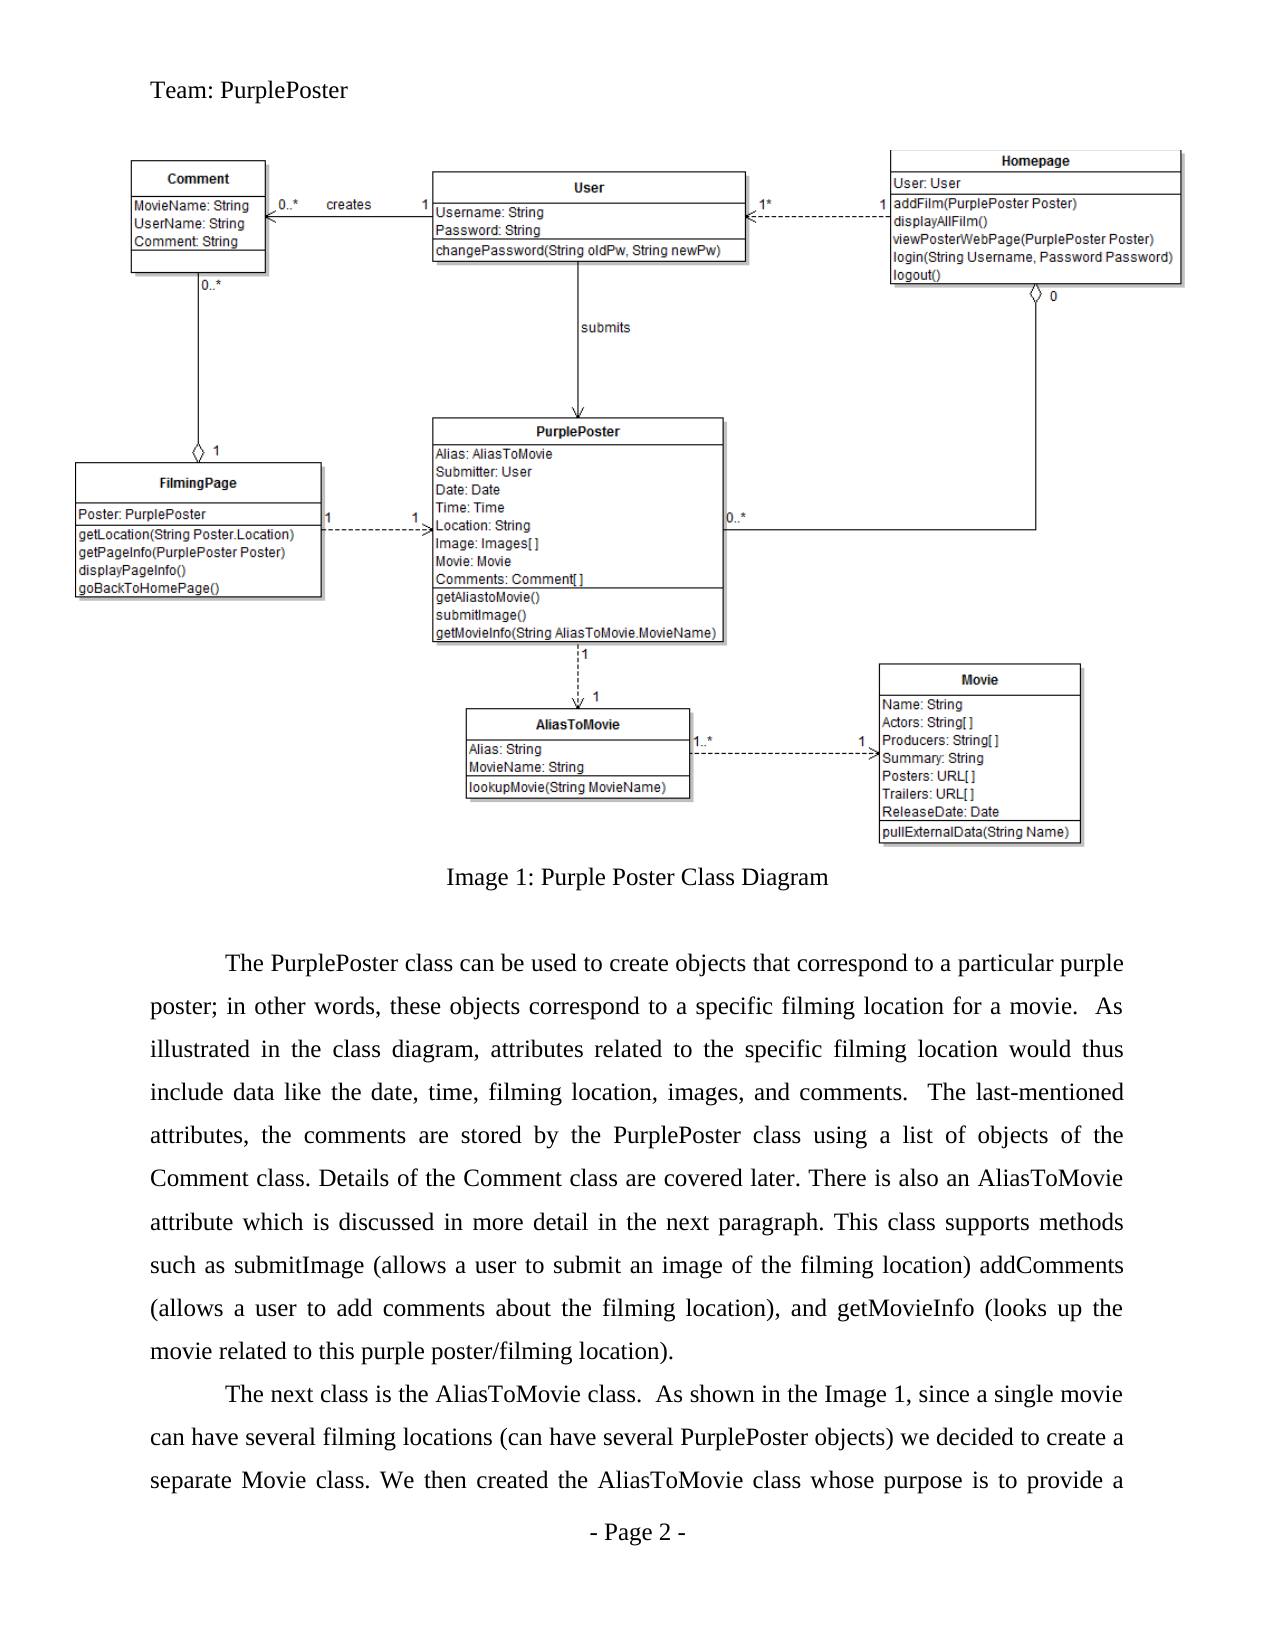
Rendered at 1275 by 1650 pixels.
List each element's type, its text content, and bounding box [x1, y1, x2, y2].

text The PurplePoster class can be used to create objects that correspond to a particular purple poster; in other words, these objects correspond to a specific filming location for a movie. As illustrated in the class diagram, attributes related to the specific filming location would thus include data like the date, time, filming location, images, and comments. The last-mentioned attributes, the comments are stored by the PurplePoster class using a list of objects of the Comment class. Details of the Comment class are covered later. There is also an AliasToMovie attribute which is discussed in more detail in the next paragraph. This class supports methods such as submitImage (allows a user to submit an image of the filming location) addComments (allows a user to add comments about the filming location), and getMovieInfo (looks up the movie related to this purple poster/filming location). [150, 948, 1125, 1365]
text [150, 1379, 1125, 1494]
picture [75, 150, 1186, 848]
text Image 1: Purple Poster Class Diagram [150, 862, 1125, 890]
